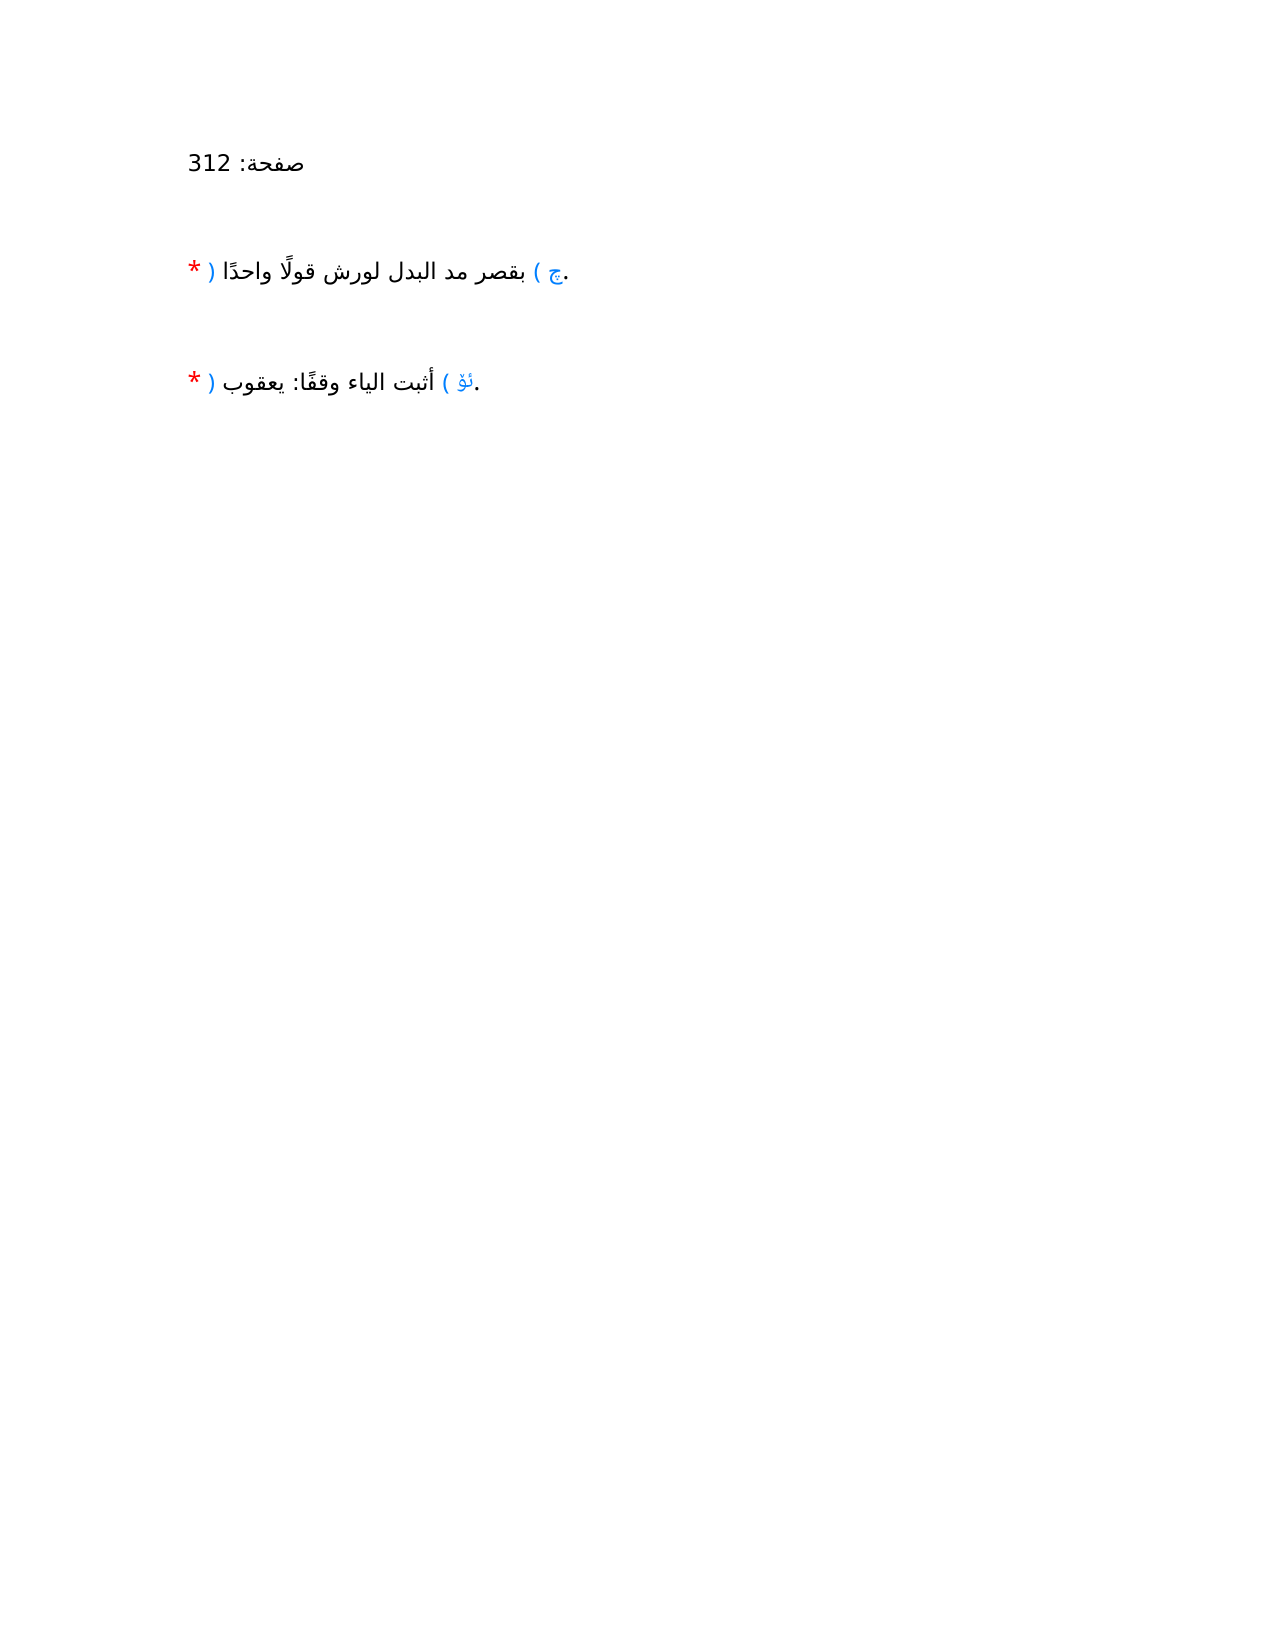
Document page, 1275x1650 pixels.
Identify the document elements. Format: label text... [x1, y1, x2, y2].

text صفحة: 312 [187, 150, 1087, 177]
text * ﴿ ﭺ ﴾ بقصر مد البدل لورش قولًا واحدًا. [187, 252, 1087, 287]
text * ﴿ ﯲ ﴾ أثبت الياء وقفًا: يعقوب. [187, 363, 1087, 398]
